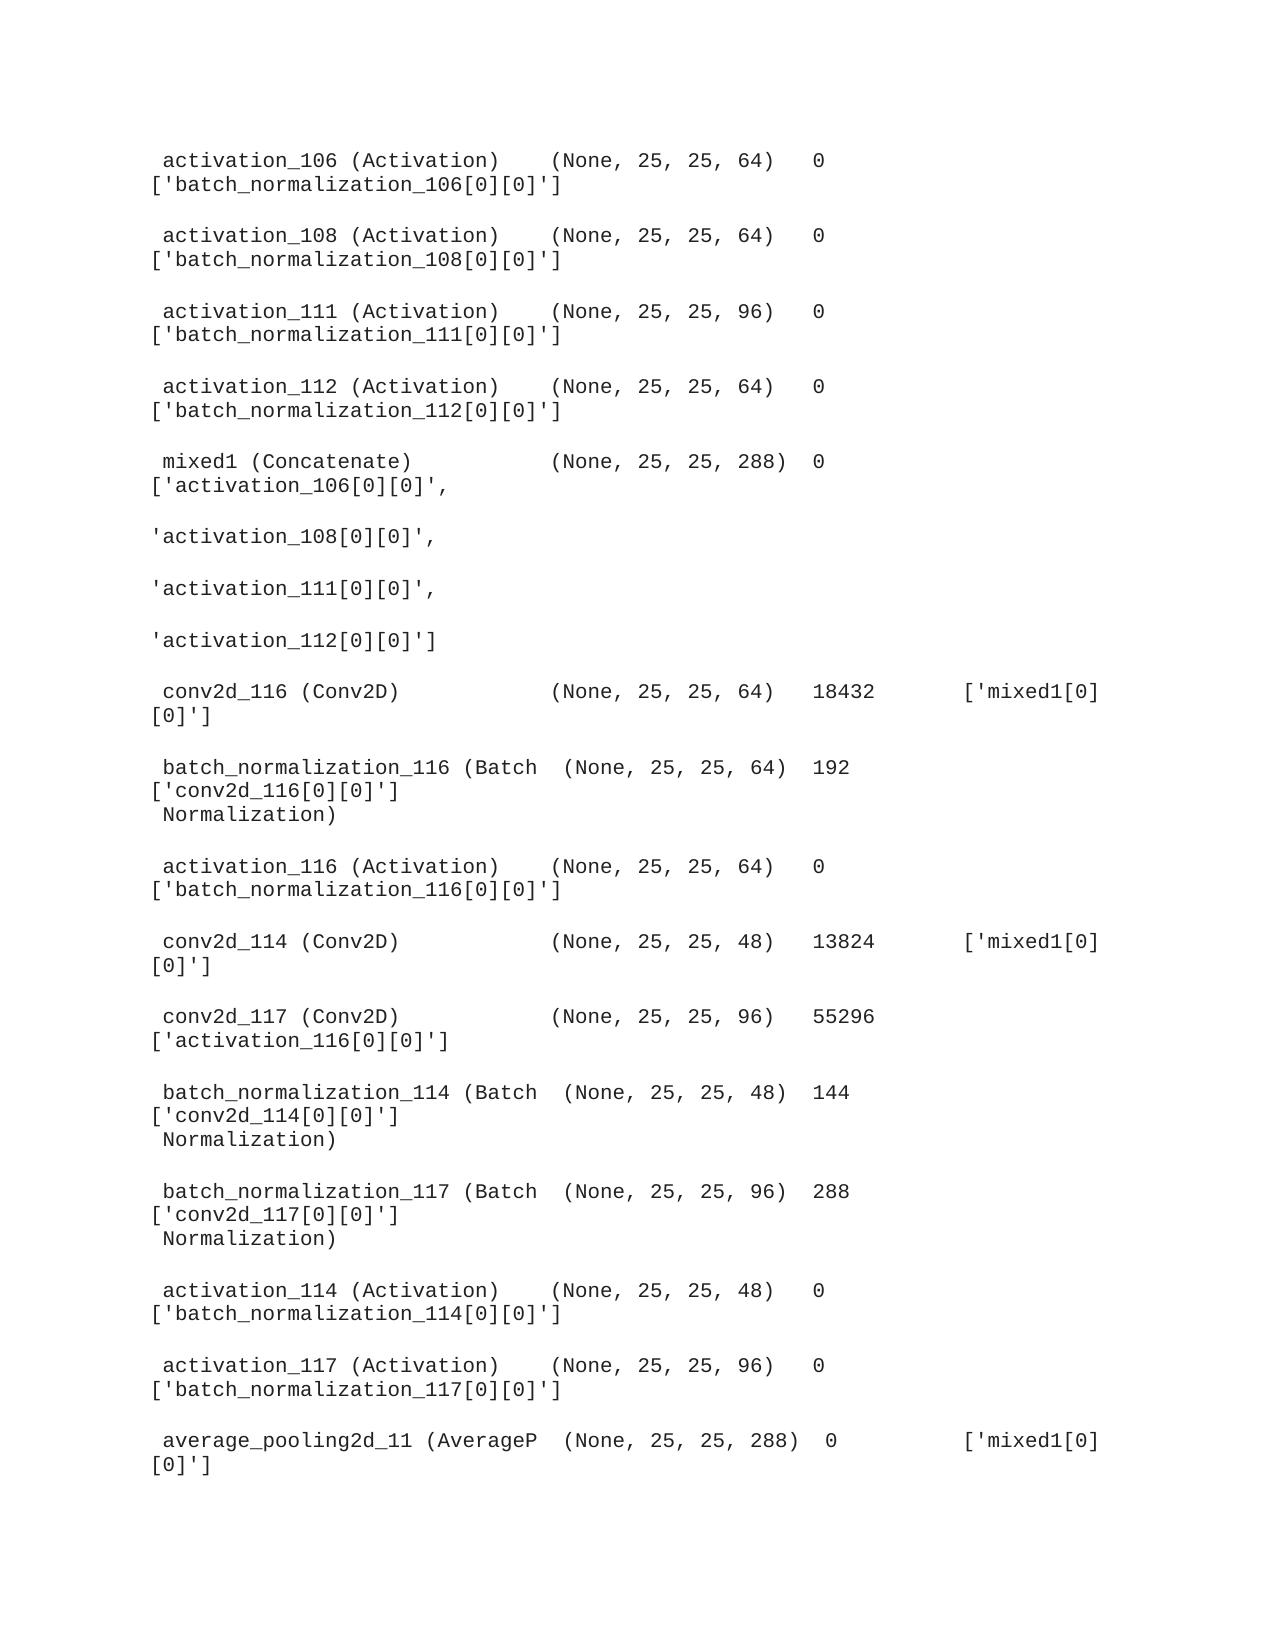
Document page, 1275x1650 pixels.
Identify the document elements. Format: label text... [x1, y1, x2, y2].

text 'activation_108[0][0]', [150, 498, 1125, 550]
text activation_117 (Activation) (None, 25, 25, 96) 0 ['batch_normalization_117[0][0]'] [150, 1355, 1125, 1402]
text batch_normalization_117 (Batch (None, 25, 25, 96) 288 ['conv2d_117[0][0]'] [150, 1181, 1125, 1228]
text activation_108 (Activation) (None, 25, 25, 64) 0 ['batch_normalization_108[0][0]'] [150, 225, 1125, 273]
text activation_106 (Activation) (None, 25, 25, 64) 0 ['batch_normalization_106[0][0]'] [150, 150, 1125, 197]
text Normalization) [150, 1228, 1125, 1252]
text conv2d_116 (Conv2D) (None, 25, 25, 64) 18432 ['mixed1[0][0]'] [150, 682, 1125, 729]
text conv2d_114 (Conv2D) (None, 25, 25, 48) 13824 ['mixed1[0][0]'] [150, 931, 1125, 978]
text average_pooling2d_11 (AverageP (None, 25, 25, 288) 0 ['mixed1[0][0]'] [150, 1430, 1125, 1478]
text activation_116 (Activation) (None, 25, 25, 64) 0 ['batch_normalization_116[0][0]'] [150, 856, 1125, 903]
text activation_114 (Activation) (None, 25, 25, 48) 0 ['batch_normalization_114[0][0]'] [150, 1280, 1125, 1327]
text Normalization) [150, 804, 1125, 828]
text batch_normalization_114 (Batch (None, 25, 25, 48) 144 ['conv2d_114[0][0]'] [150, 1082, 1125, 1129]
text 'activation_112[0][0]'] [150, 602, 1125, 653]
text conv2d_117 (Conv2D) (None, 25, 25, 96) 55296 ['activation_116[0][0]'] [150, 1006, 1125, 1054]
text 'activation_111[0][0]', [150, 550, 1125, 602]
text activation_111 (Activation) (None, 25, 25, 96) 0 ['batch_normalization_111[0][0]'] [150, 301, 1125, 348]
text batch_normalization_116 (Batch (None, 25, 25, 64) 192 ['conv2d_116[0][0]'] [150, 757, 1125, 804]
text Normalization) [150, 1129, 1125, 1153]
text mixed1 (Concatenate) (None, 25, 25, 288) 0 ['activation_106[0][0]', [150, 451, 1125, 498]
text activation_112 (Activation) (None, 25, 25, 64) 0 ['batch_normalization_112[0][0]'] [150, 376, 1125, 423]
